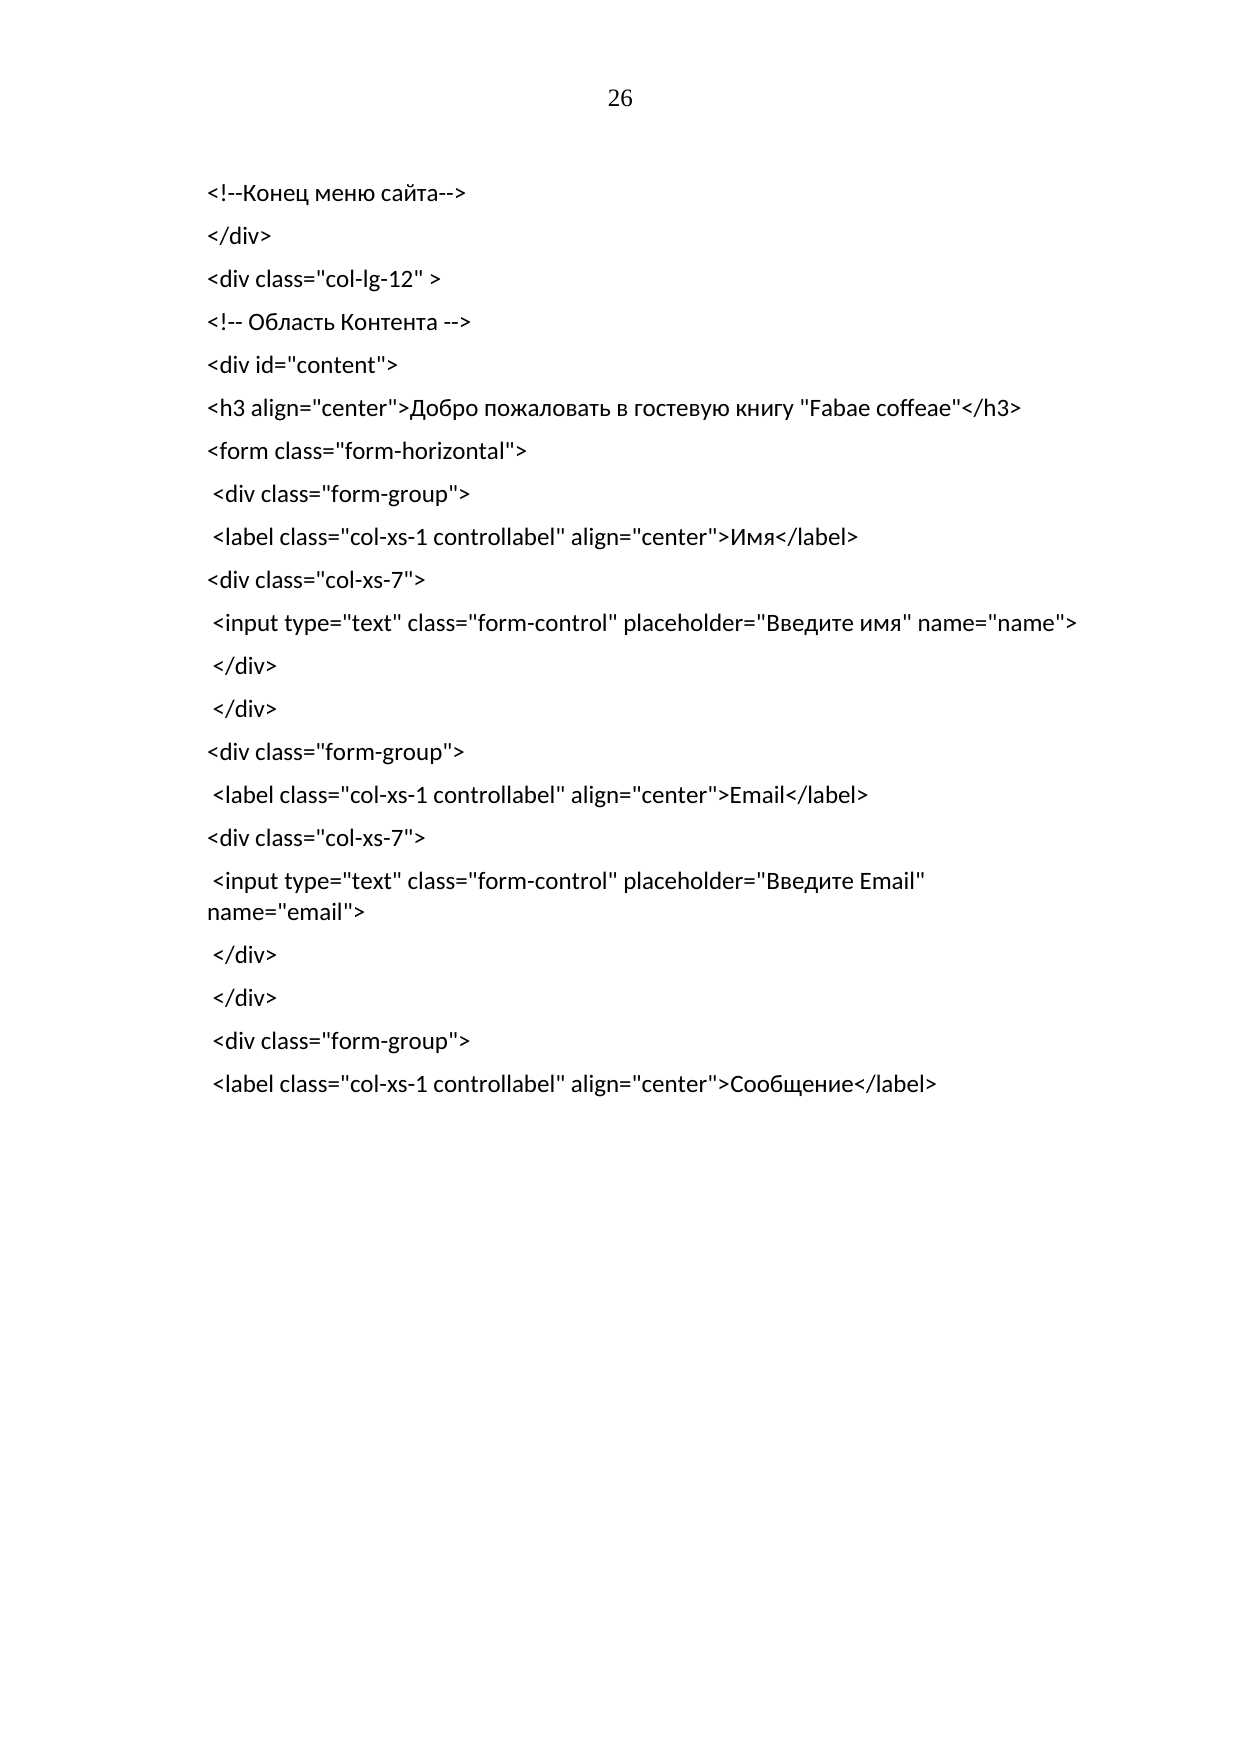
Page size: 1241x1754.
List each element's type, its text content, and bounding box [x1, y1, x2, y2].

list </div> [207, 693, 1092, 724]
list <label class="col-xs-1 controllabel" align="center">Сообщение</label> [207, 1068, 1092, 1099]
list <form class="form-horizontal"> [207, 435, 1092, 466]
list <h3 align="center">Добро пожаловать в гостевую книгу "Fabae coffeae"</h3> [207, 392, 1092, 423]
list <div class="form-group"> [207, 1025, 1092, 1056]
list </div> [207, 220, 1092, 251]
list <div class="col-xs-7"> [207, 822, 1092, 853]
list </div> [207, 650, 1092, 681]
list <!-- Область Контента --> [207, 306, 1092, 337]
list <div class="form-group"> [207, 736, 1092, 767]
list <input type="text" class="form-control" placeholder="Введите Email" name="email"> [207, 866, 1092, 927]
list <input type="text" class="form-control" placeholder="Введите имя" name="name"> [207, 607, 1092, 638]
list </div> [207, 982, 1092, 1013]
list <div class="col-xs-7"> [207, 564, 1092, 595]
list <label class="col-xs-1 controllabel" align="center">Имя</label> [207, 521, 1092, 552]
list <div id="content"> [207, 349, 1092, 380]
list </div> [207, 939, 1092, 969]
list <!--Конец меню сайта--> [207, 177, 1092, 208]
list <label class="col-xs-1 controllabel" align="center">Email</label> [207, 779, 1092, 810]
list <div class="form-group"> [207, 478, 1092, 509]
list <div class="col-lg-12" > [207, 263, 1092, 294]
